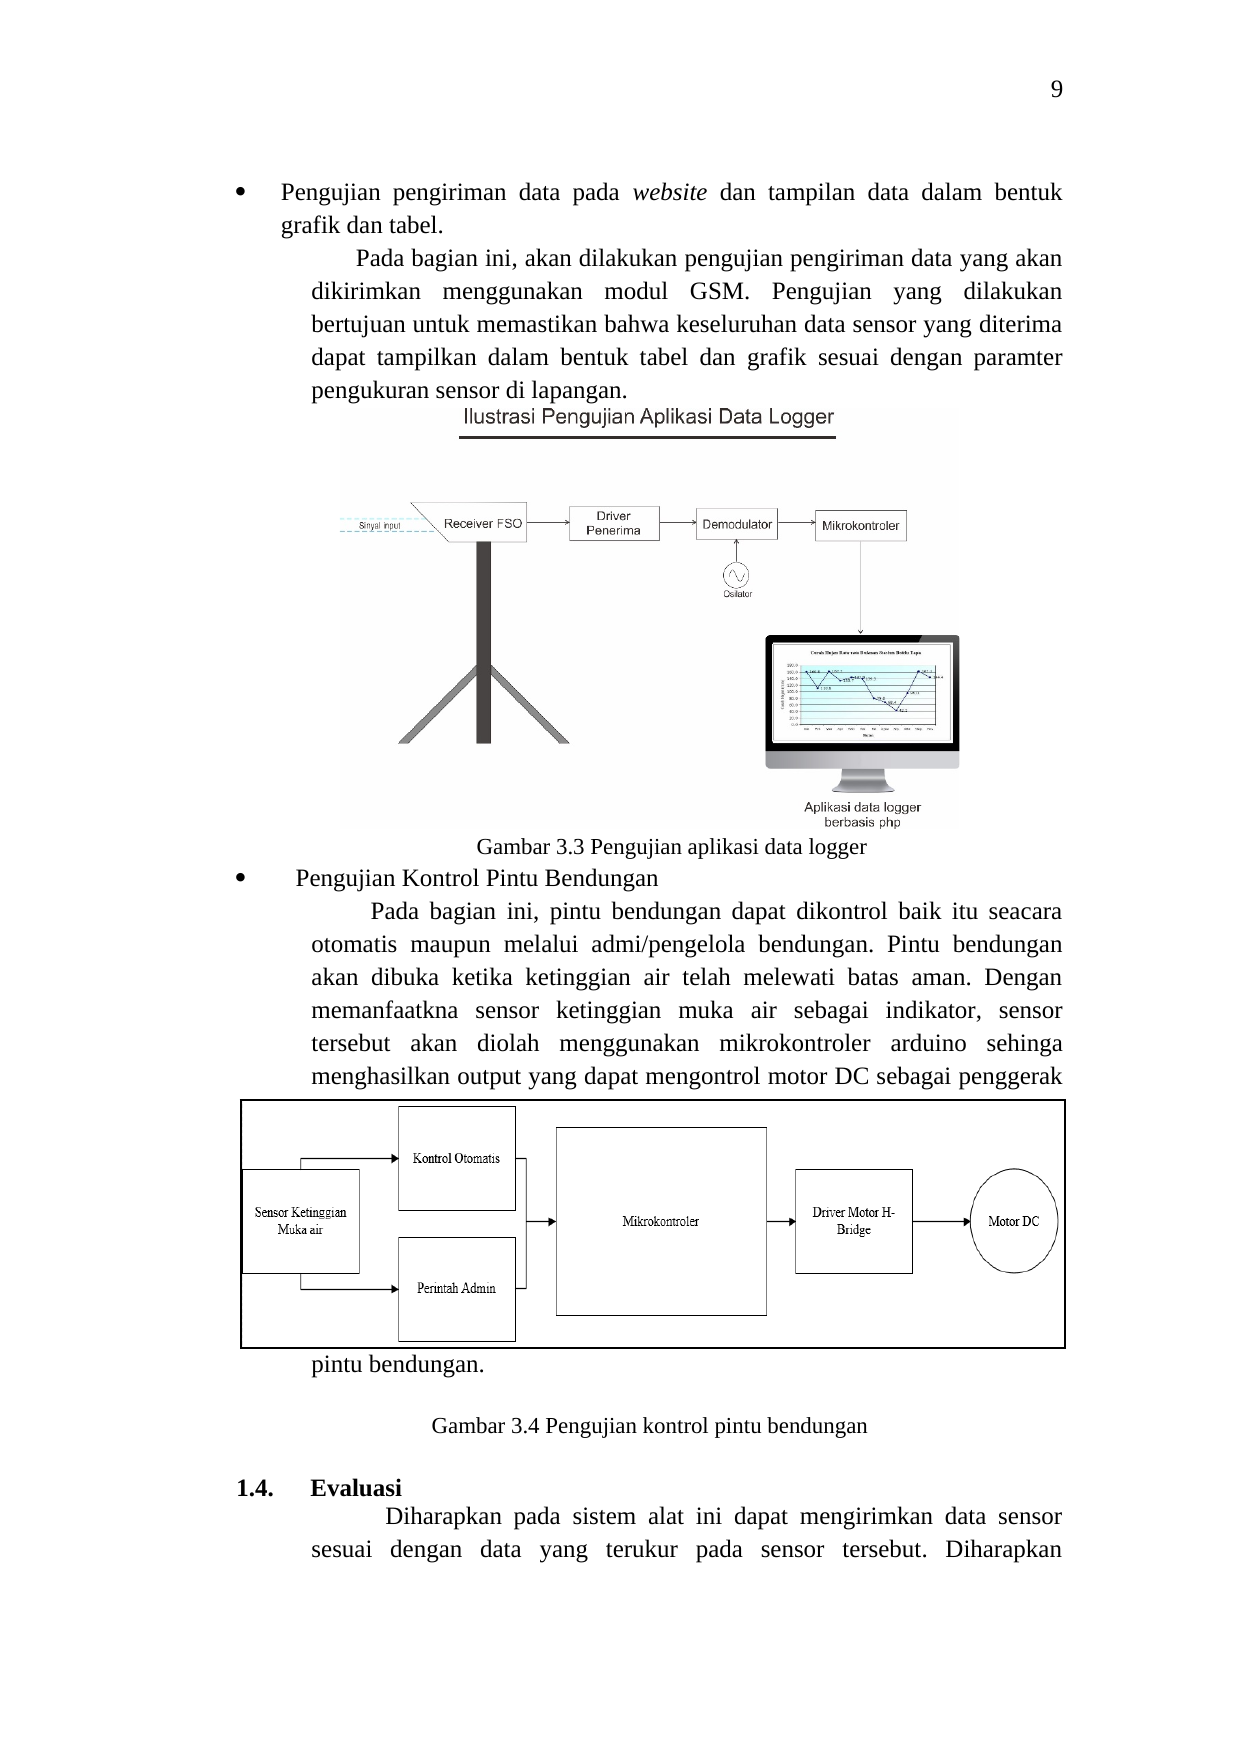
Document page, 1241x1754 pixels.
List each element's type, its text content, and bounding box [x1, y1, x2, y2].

picture [339, 408, 960, 829]
text Pada bagian ini, akan dilakukan pengujian pengiriman data yang akan dikirimkan menggunakan modul GSM. Pengujian yang dilakukan bertujuan untuk memastikan bahwa keseluruhan data sensor yang diterima dapat tampilkan dalam bentuk tabel dan grafik sesuai dengan paramter pengukuran sensor di lapangan. [311, 243, 1063, 404]
list Pengujian pengiriman data pada website dan tampilan data dalam bentuk grafik dan tabel. [236, 177, 1063, 239]
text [311, 1501, 1063, 1563]
text Pada bagian ini, pintu bendungan dapat dikontrol baik itu seacara otomatis maupun melalui admi/pengelola bendungan. Pintu bendungan akan dibuka ketika ketinggian air telah melewati batas aman. Dengan memanfaatkna sensor ketinggian muka air sebagai indikator, sensor tersebut akan diolah menggunakan mikrokontroler arduino sehinga menghasilkan output yang dapat mengontrol motor DC sebagai penggerak pintu bendungan. [311, 896, 1063, 1099]
subtitle Evaluasi [236, 1473, 1063, 1501]
list Pengujian Kontrol Pintu Bendungan [236, 863, 1063, 892]
text Gambar 3.3 Pengujian aplikasi data logger [281, 833, 1063, 859]
picture [242, 1101, 1064, 1347]
text Gambar 3.4 Pengujian kontrol pintu bendungan [236, 1412, 1063, 1439]
